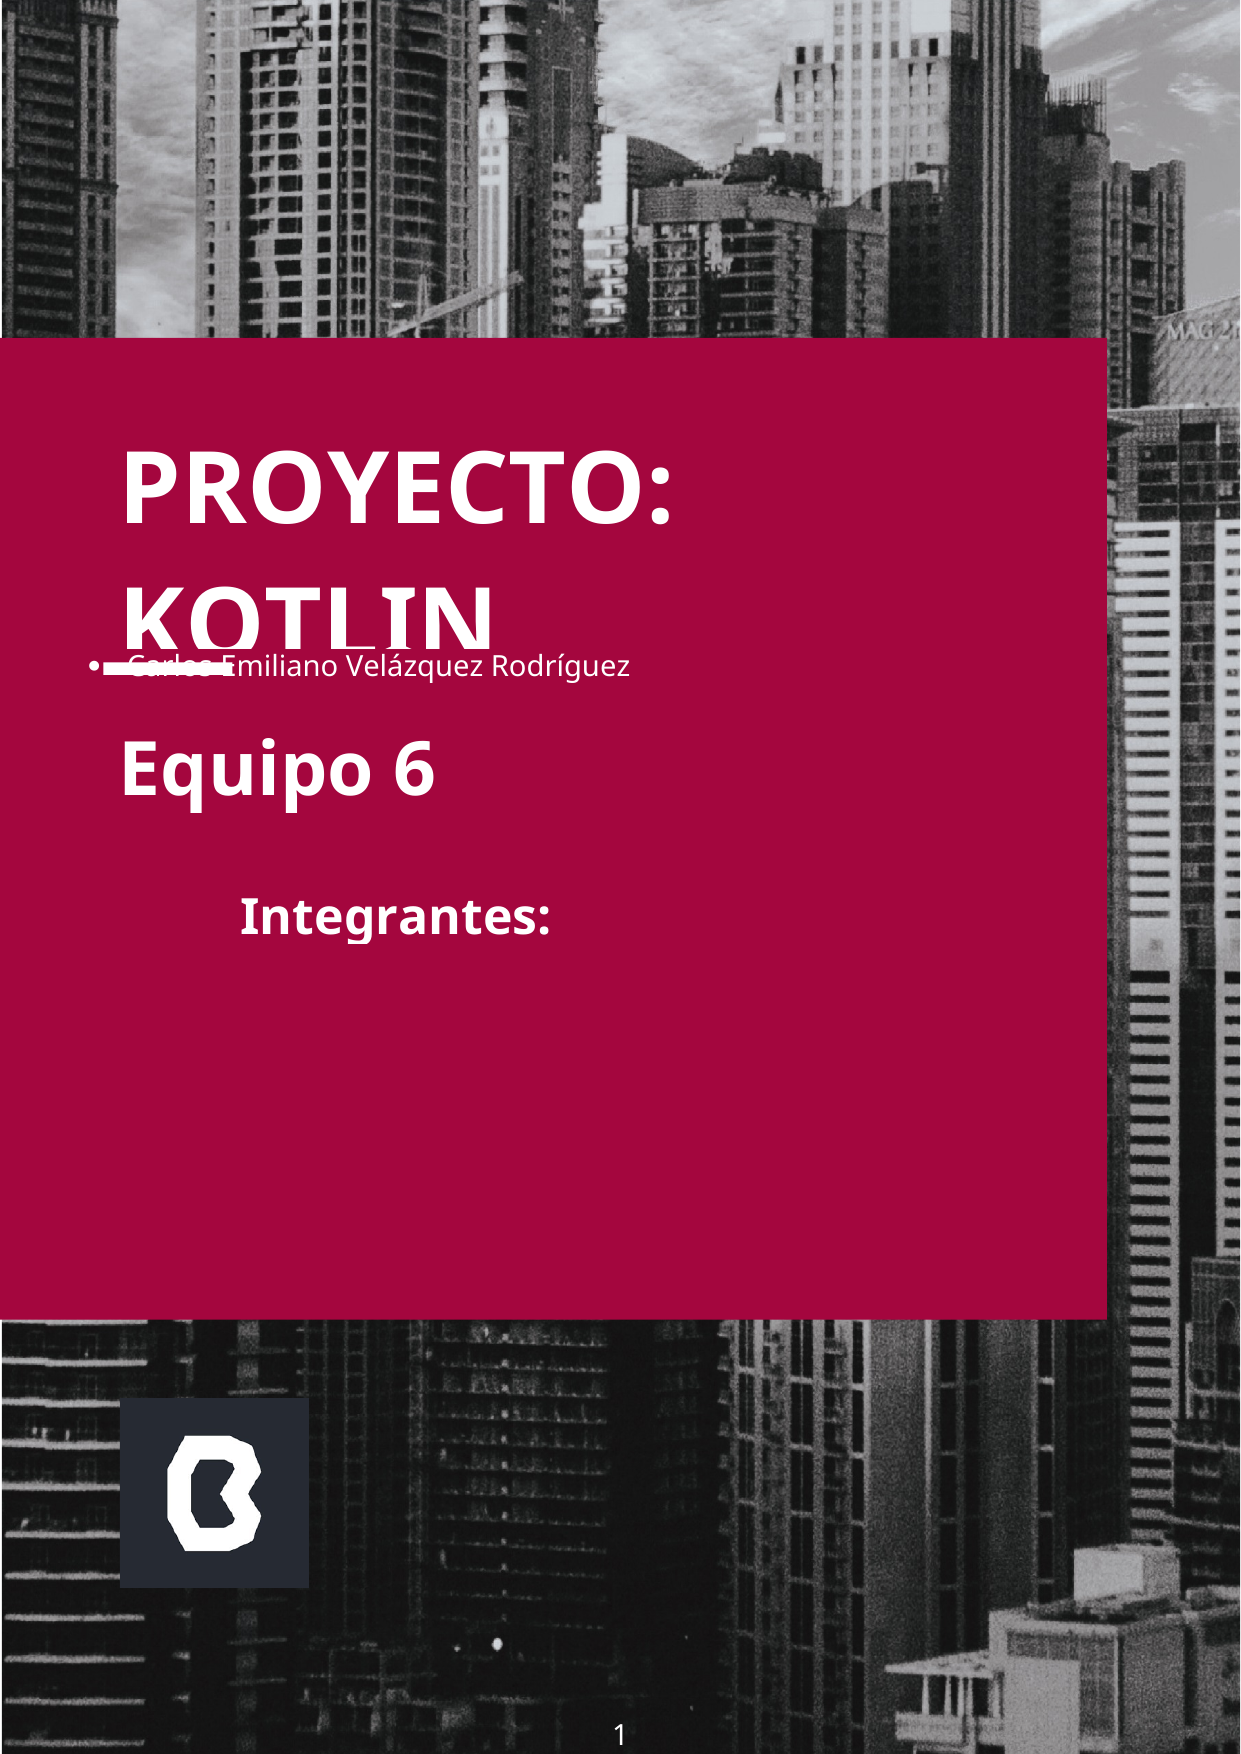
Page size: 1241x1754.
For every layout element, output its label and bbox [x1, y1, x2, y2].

picture [1, 0, 1241, 1754]
table_cell [104, 951, 1010, 1348]
table_header [104, 409, 1010, 951]
